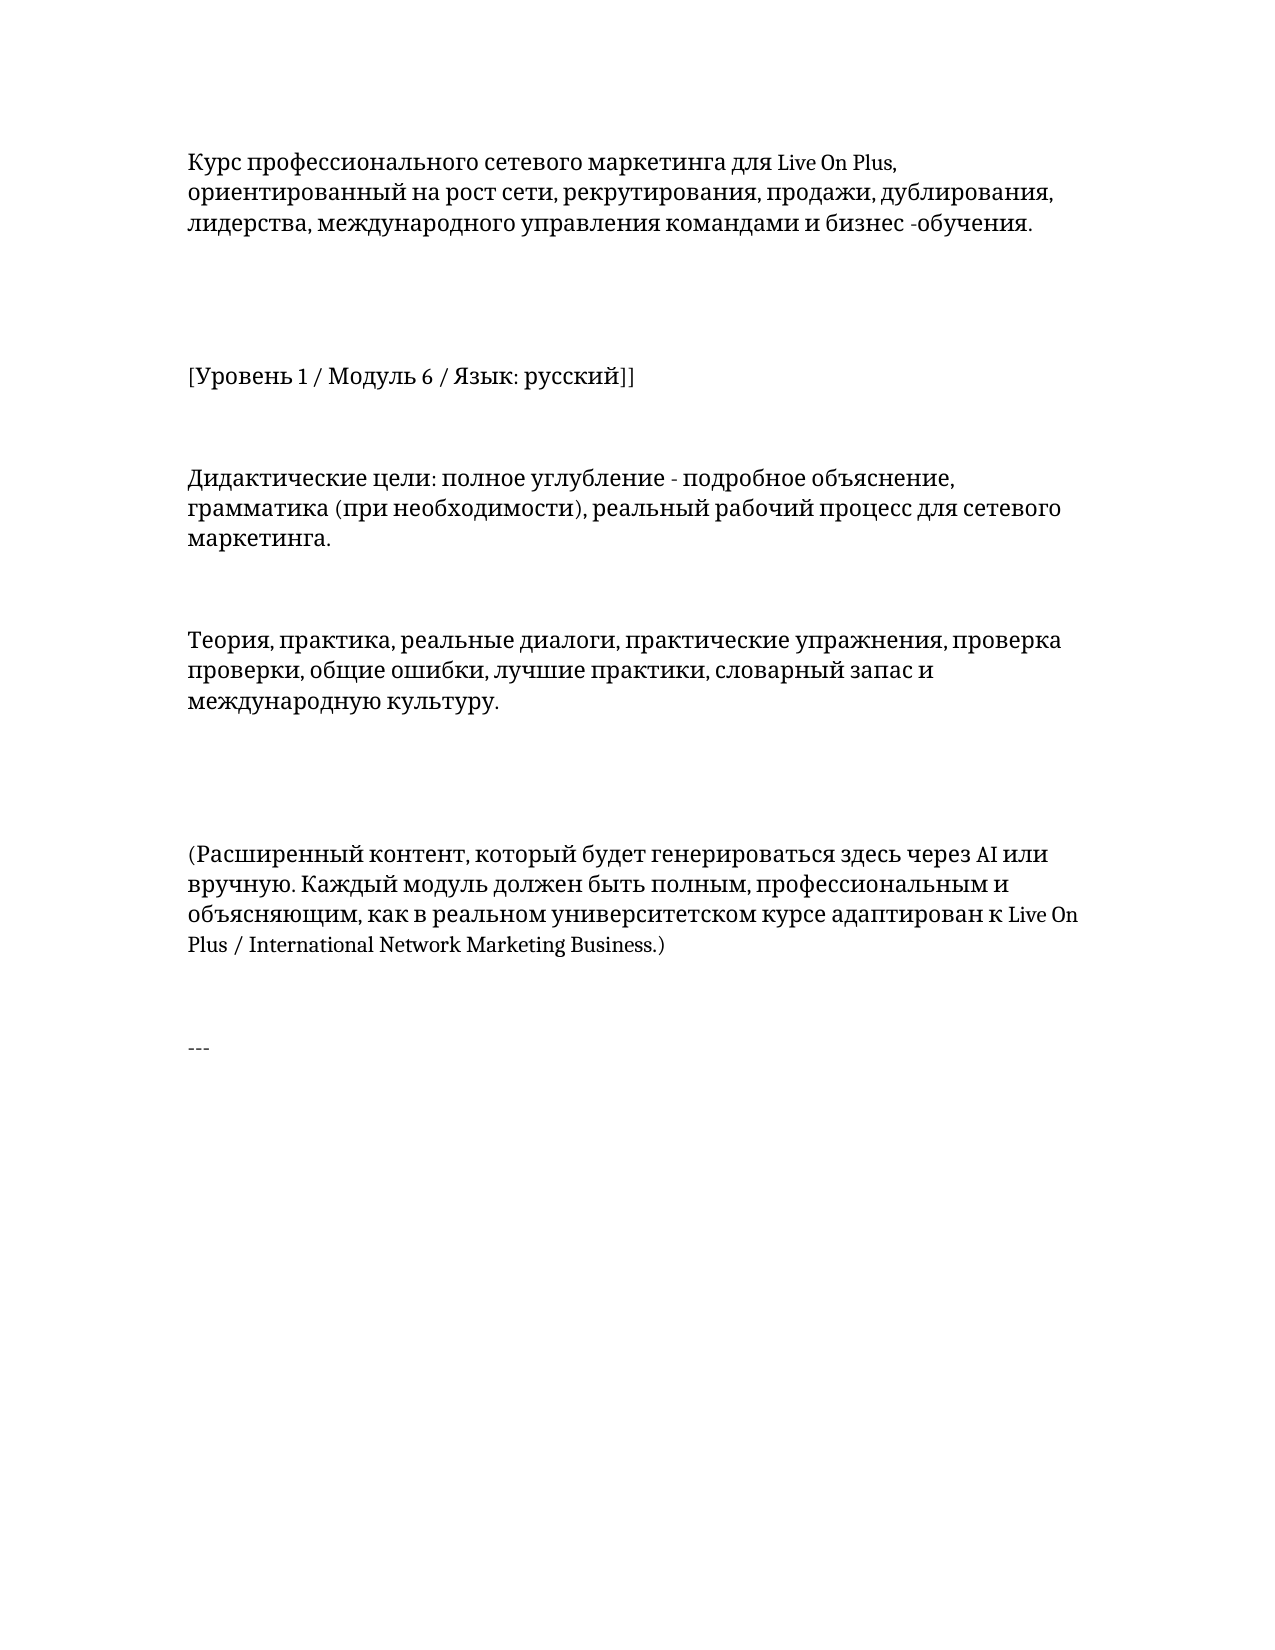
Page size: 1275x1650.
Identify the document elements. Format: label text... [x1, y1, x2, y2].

text --- [187, 1034, 1087, 1061]
text [Уровень 1 / Модуль 6 / Язык: русский]] [187, 363, 1087, 390]
text Курс профессионального сетевого маркетинга для Live On Plus, ориентированный на рост сети, рекрутирования, продажи, дублирования, лидерства, международного управления командами и бизнес -обучения. [187, 150, 1087, 237]
text (Расширенный контент, который будет генерироваться здесь через AI или вручную. Каждый модуль должен быть полным, профессиональным и объясняющим, как в реальном университетском курсе адаптирован к Live On Plus / International Network Marketing Business.) [187, 842, 1087, 959]
text Теория, практика, реальные диалоги, практические упражнения, проверка проверки, общие ошибки, лучшие практики, словарный запас и международную культуру. [187, 628, 1087, 715]
text Дидактические цели: полное углубление - подробное объяснение, грамматика (при необходимости), реальный рабочий процесс для сетевого маркетинга. [187, 466, 1087, 552]
